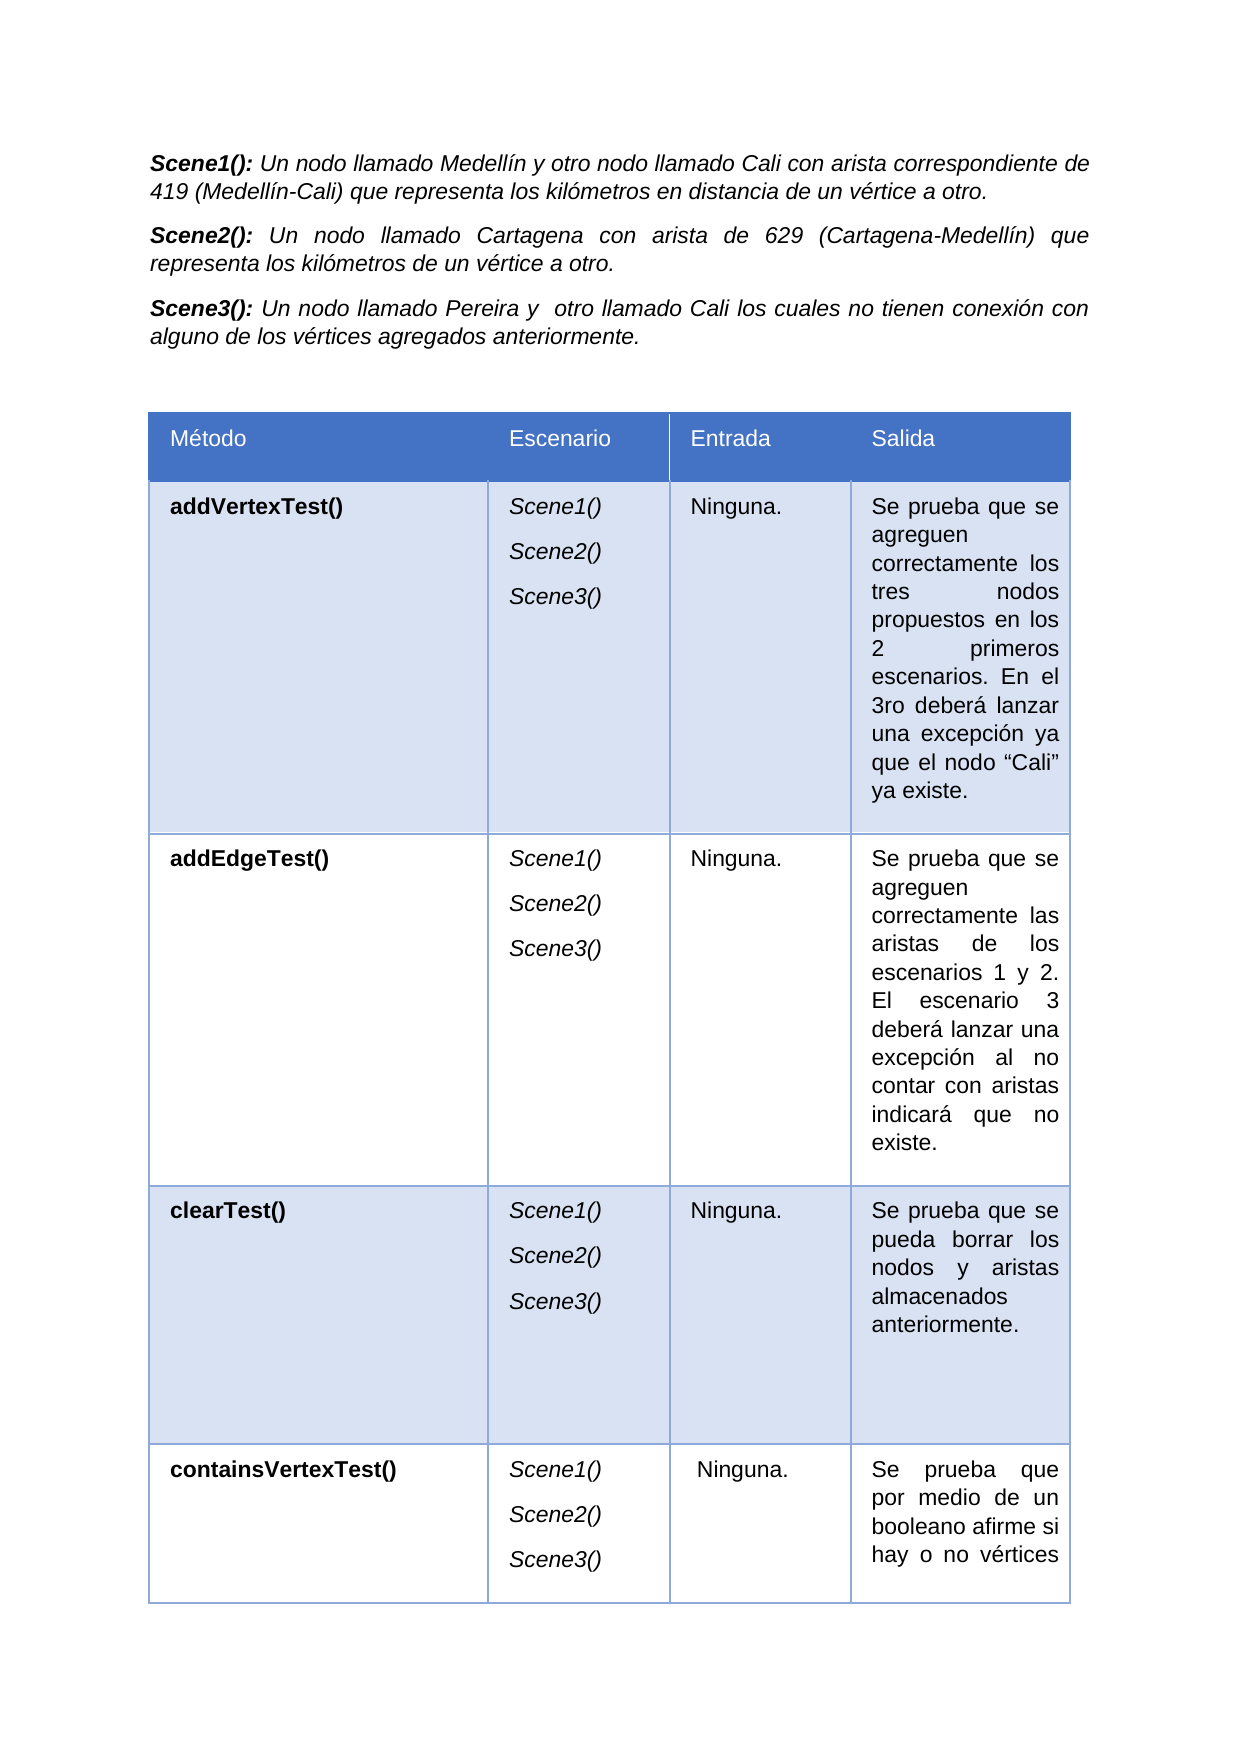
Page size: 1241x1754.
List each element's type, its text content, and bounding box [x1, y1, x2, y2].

table_cell containsVertexTest() [150, 1445, 487, 1602]
table_cell Ninguna. [671, 835, 850, 1185]
table_cell Ninguna. [671, 1187, 850, 1443]
table_cell addEdgeTest() [150, 835, 487, 1185]
table_cell Scene1() Scene2() Scene3() [489, 835, 669, 1185]
text Scene2(): Un nodo llamado Cartagena con arista de 629 (Cartagena-Medellín) que representa los kilómetros de un vértice a otro. [150, 222, 1090, 277]
table_cell Ninguna. [671, 482, 850, 832]
table_cell Se prueba que se agreguen correctamente las aristas de los escenarios 1 y 2. El escenario 3 deberá lanzar una excepción al no contar con aristas indicará que no existe. [852, 835, 1069, 1185]
table_cell Ninguna. [671, 1445, 850, 1602]
table_cell Scene1() Scene2() Scene3() [489, 1445, 669, 1602]
table_cell Se prueba que se agreguen correctamente los tres nodos propuestos en los 2 primeros escenarios. En el 3ro deberá lanzar una excepción ya que el nodo “Cali” ya existe. [852, 482, 1069, 832]
table_cell Se prueba que se pueda borrar los nodos y aristas almacenados anteriormente. [852, 1187, 1069, 1443]
table_header Escenario [488, 414, 669, 480]
table_header Salida [851, 414, 1069, 480]
table_header Método [150, 414, 488, 480]
text Scene3(): Un nodo llamado Pereira y otro llamado Cali los cuales no tienen conexión con alguno de los vértices agregados anteriormente. [150, 295, 1090, 349]
text Scene1(): Un nodo llamado Medellín y otro nodo llamado Cali con arista correspondiente de 419 (Medellín-Cali) que representa los kilómetros en distancia de un vértice a otro. [150, 150, 1090, 204]
table_cell clearTest() [150, 1187, 487, 1443]
table_header Entrada [670, 414, 851, 480]
table_cell Se prueba que por medio de un booleano afirme si hay o no vértices (nodos) en el grafo) [852, 1445, 1069, 1602]
table_cell addVertexTest() [150, 482, 487, 832]
table_cell Scene1() Scene2() Scene3() [489, 482, 669, 832]
table_cell Scene1() Scene2() Scene3() [489, 1187, 669, 1443]
